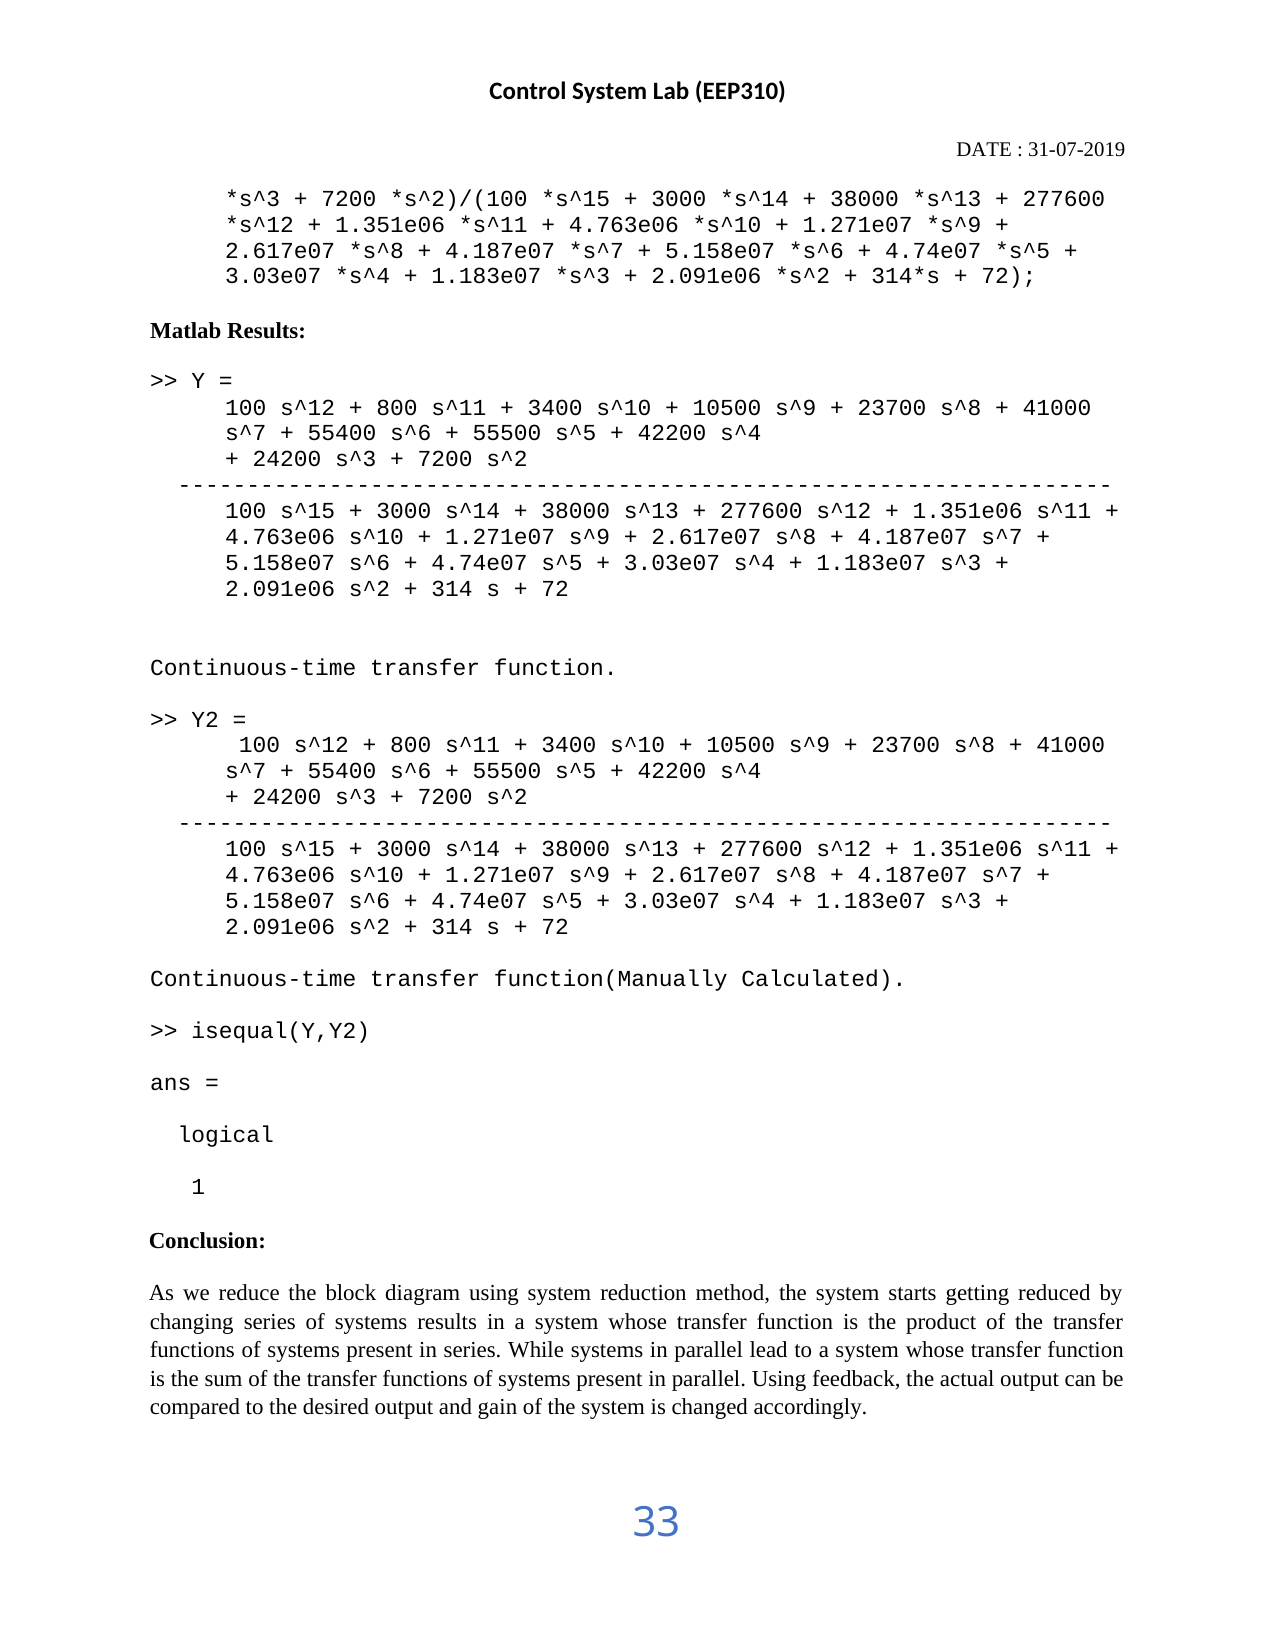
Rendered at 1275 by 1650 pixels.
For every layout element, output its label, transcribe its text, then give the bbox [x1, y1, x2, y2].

text Continuous-time transfer function. [150, 656, 1125, 682]
text ans = [150, 1071, 1125, 1097]
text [225, 187, 1125, 291]
text Conclusion: [148, 1227, 1125, 1253]
text As we reduce the block diagram using system reduction method, the system starts getting reduced by changing series of systems results in a system whose transfer function is the product of the transfer functions of systems present in series. While systems in parallel lead to a system whose transfer function is the sum of the transfer functions of systems present in parallel. Using feedback, the actual output can be compared to the desired output and gain of the system is changed accordingly. [148, 1279, 1125, 1419]
text Matlab Results: [150, 317, 1125, 343]
text logical [150, 1123, 1125, 1149]
text >> Y2 = [150, 708, 1125, 734]
text 100 s^15 + 3000 s^14 + 38000 s^13 + 277600 s^12 + 1.351e06 s^11 + 4.763e06 s^10 + 1.271e07 s^9 + 2.617e07 s^8 + 4.187e07 s^7 + 5.158e07 s^6 + 4.74e07 s^5 + 3.03e07 s^4 + 1.183e07 s^3 + 2.091e06 s^2 + 314 s + 72 [225, 499, 1125, 603]
text 100 s^15 + 3000 s^14 + 38000 s^13 + 277600 s^12 + 1.351e06 s^11 + 4.763e06 s^10 + 1.271e07 s^9 + 2.617e07 s^8 + 4.187e07 s^7 + 5.158e07 s^6 + 4.74e07 s^5 + 3.03e07 s^4 + 1.183e07 s^3 + 2.091e06 s^2 + 314 s + 72 [225, 838, 1125, 941]
text Continuous-time transfer function(Manually Calculated). [150, 968, 1125, 994]
text >> Y = [150, 370, 1125, 396]
text -------------------------------------------------------------------- [150, 812, 1125, 838]
text 100 s^12 + 800 s^11 + 3400 s^10 + 10500 s^9 + 23700 s^8 + 41000 s^7 + 55400 s^6 + 55500 s^5 + 42200 s^4 + 24200 s^3 + 7200 s^2 [225, 734, 1125, 812]
text 1 [150, 1175, 1125, 1201]
text >> isequal(Y,Y2) [150, 1019, 1125, 1046]
text -------------------------------------------------------------------- [150, 474, 1125, 499]
text 100 s^12 + 800 s^11 + 3400 s^10 + 10500 s^9 + 23700 s^8 + 41000 s^7 + 55400 s^6 + 55500 s^5 + 42200 s^4 + 24200 s^3 + 7200 s^2 [225, 396, 1125, 474]
